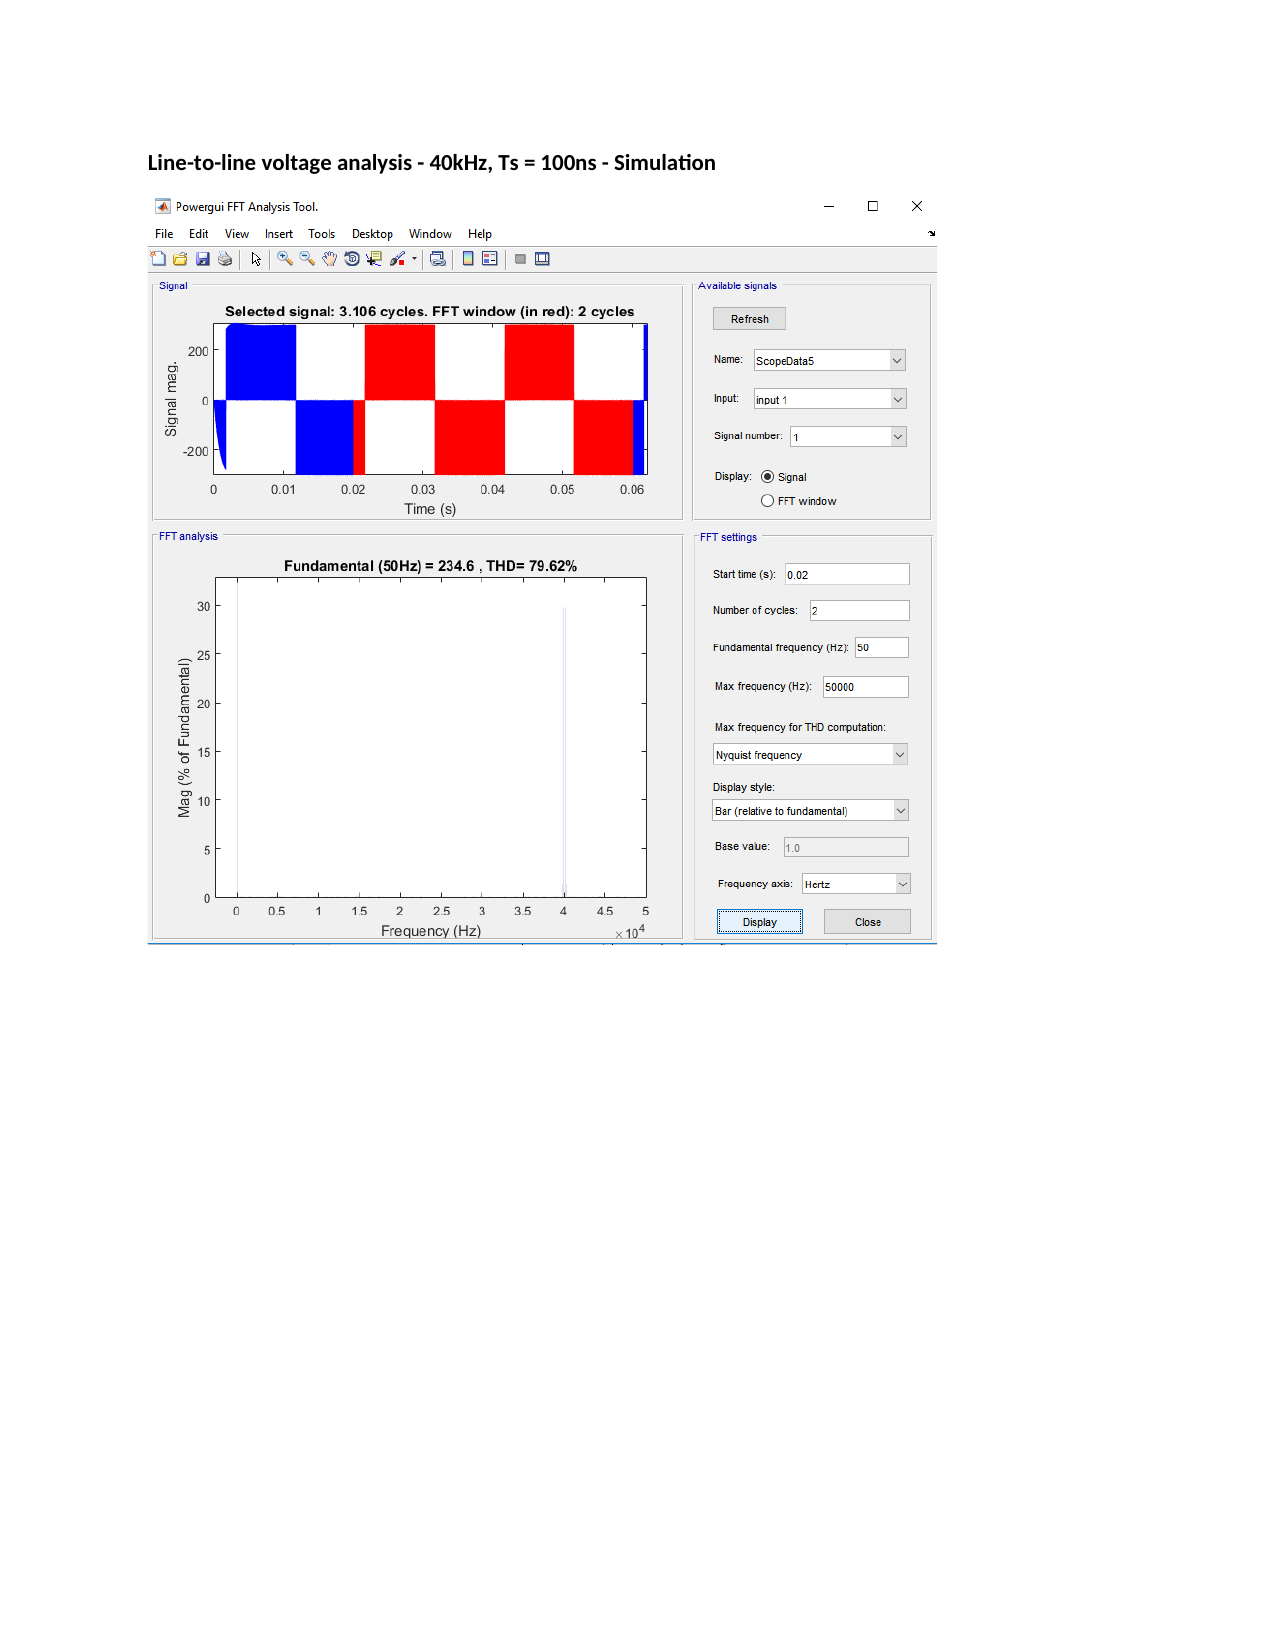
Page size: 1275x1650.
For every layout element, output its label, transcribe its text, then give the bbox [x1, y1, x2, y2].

picture [147, 194, 938, 945]
text Line-to-line voltage analysis - 40kHz, Ts = 100ns - Simulation [148, 148, 1127, 176]
